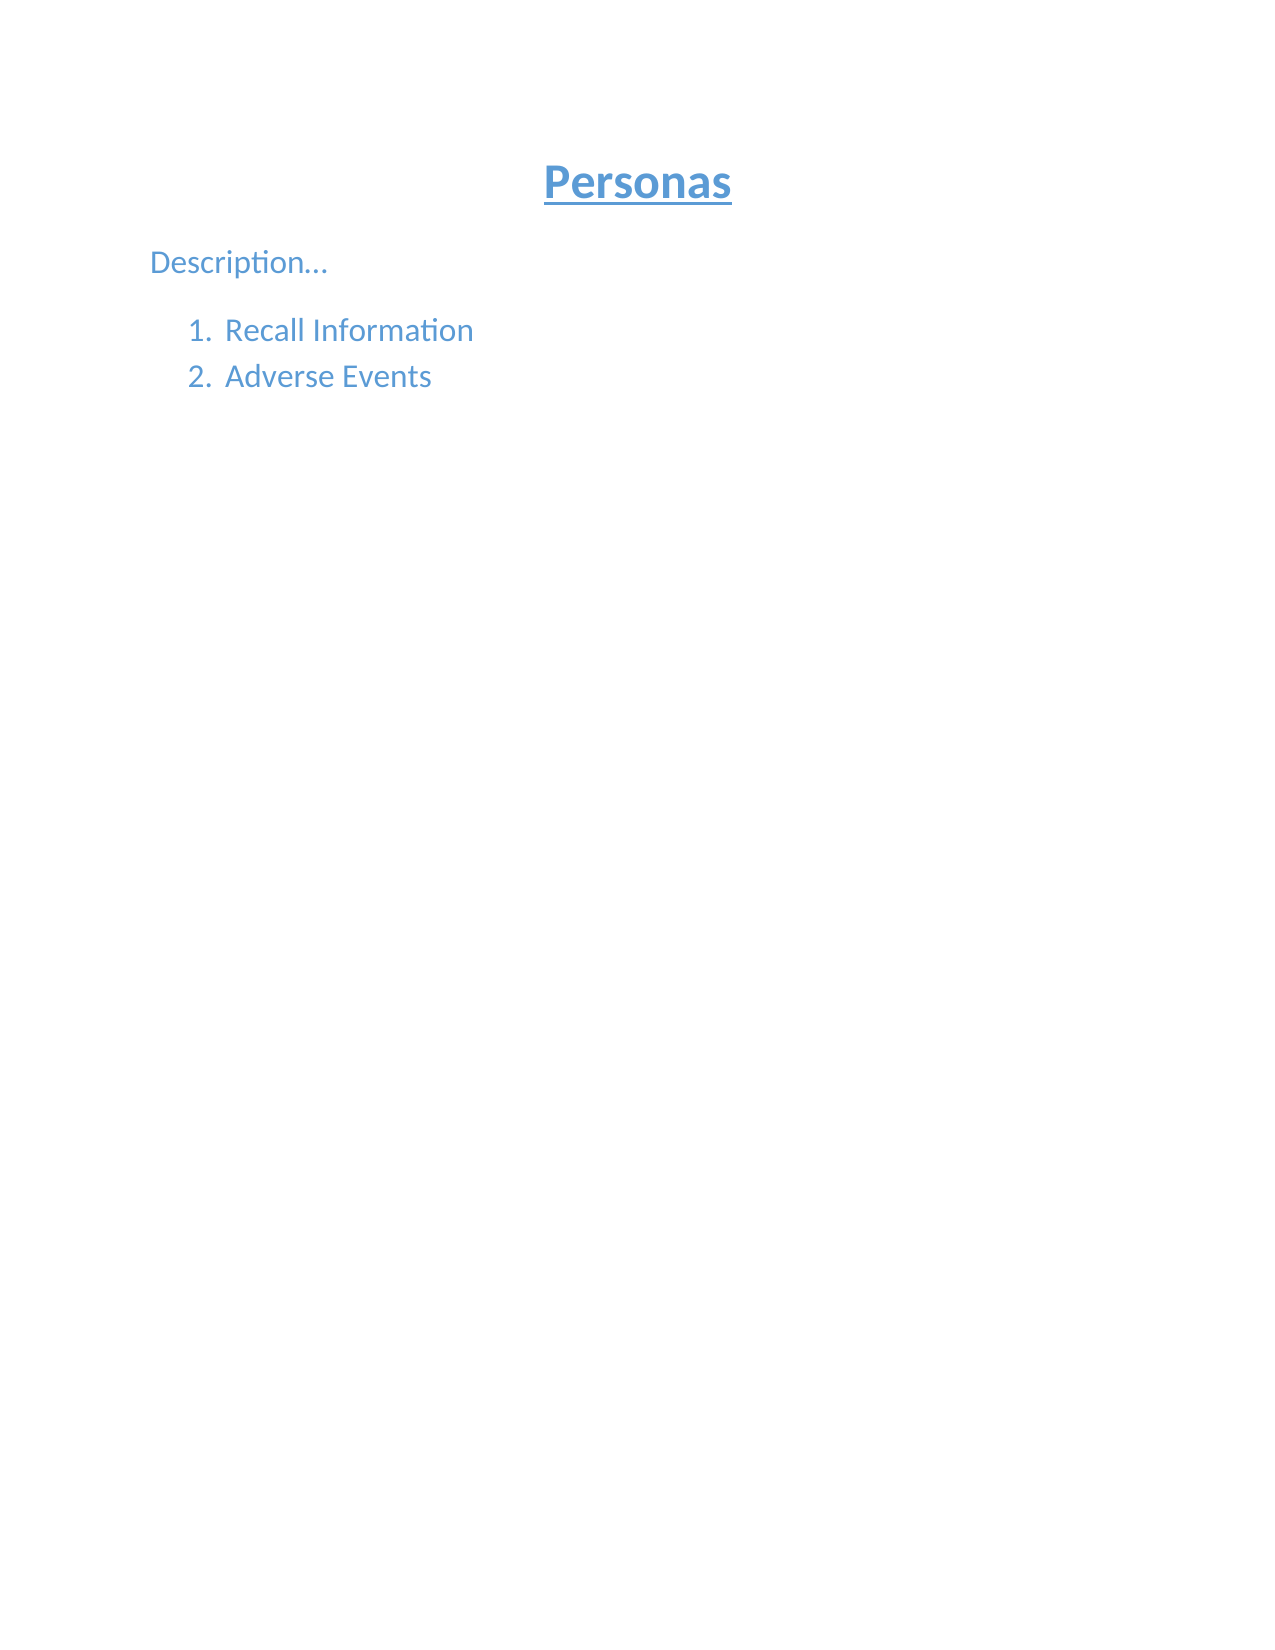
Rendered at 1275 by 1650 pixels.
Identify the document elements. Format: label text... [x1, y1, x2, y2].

text Personas [150, 150, 1125, 211]
list Adverse Events [187, 355, 1125, 396]
text Description… [150, 241, 1125, 282]
list Recall Information [187, 308, 1125, 349]
